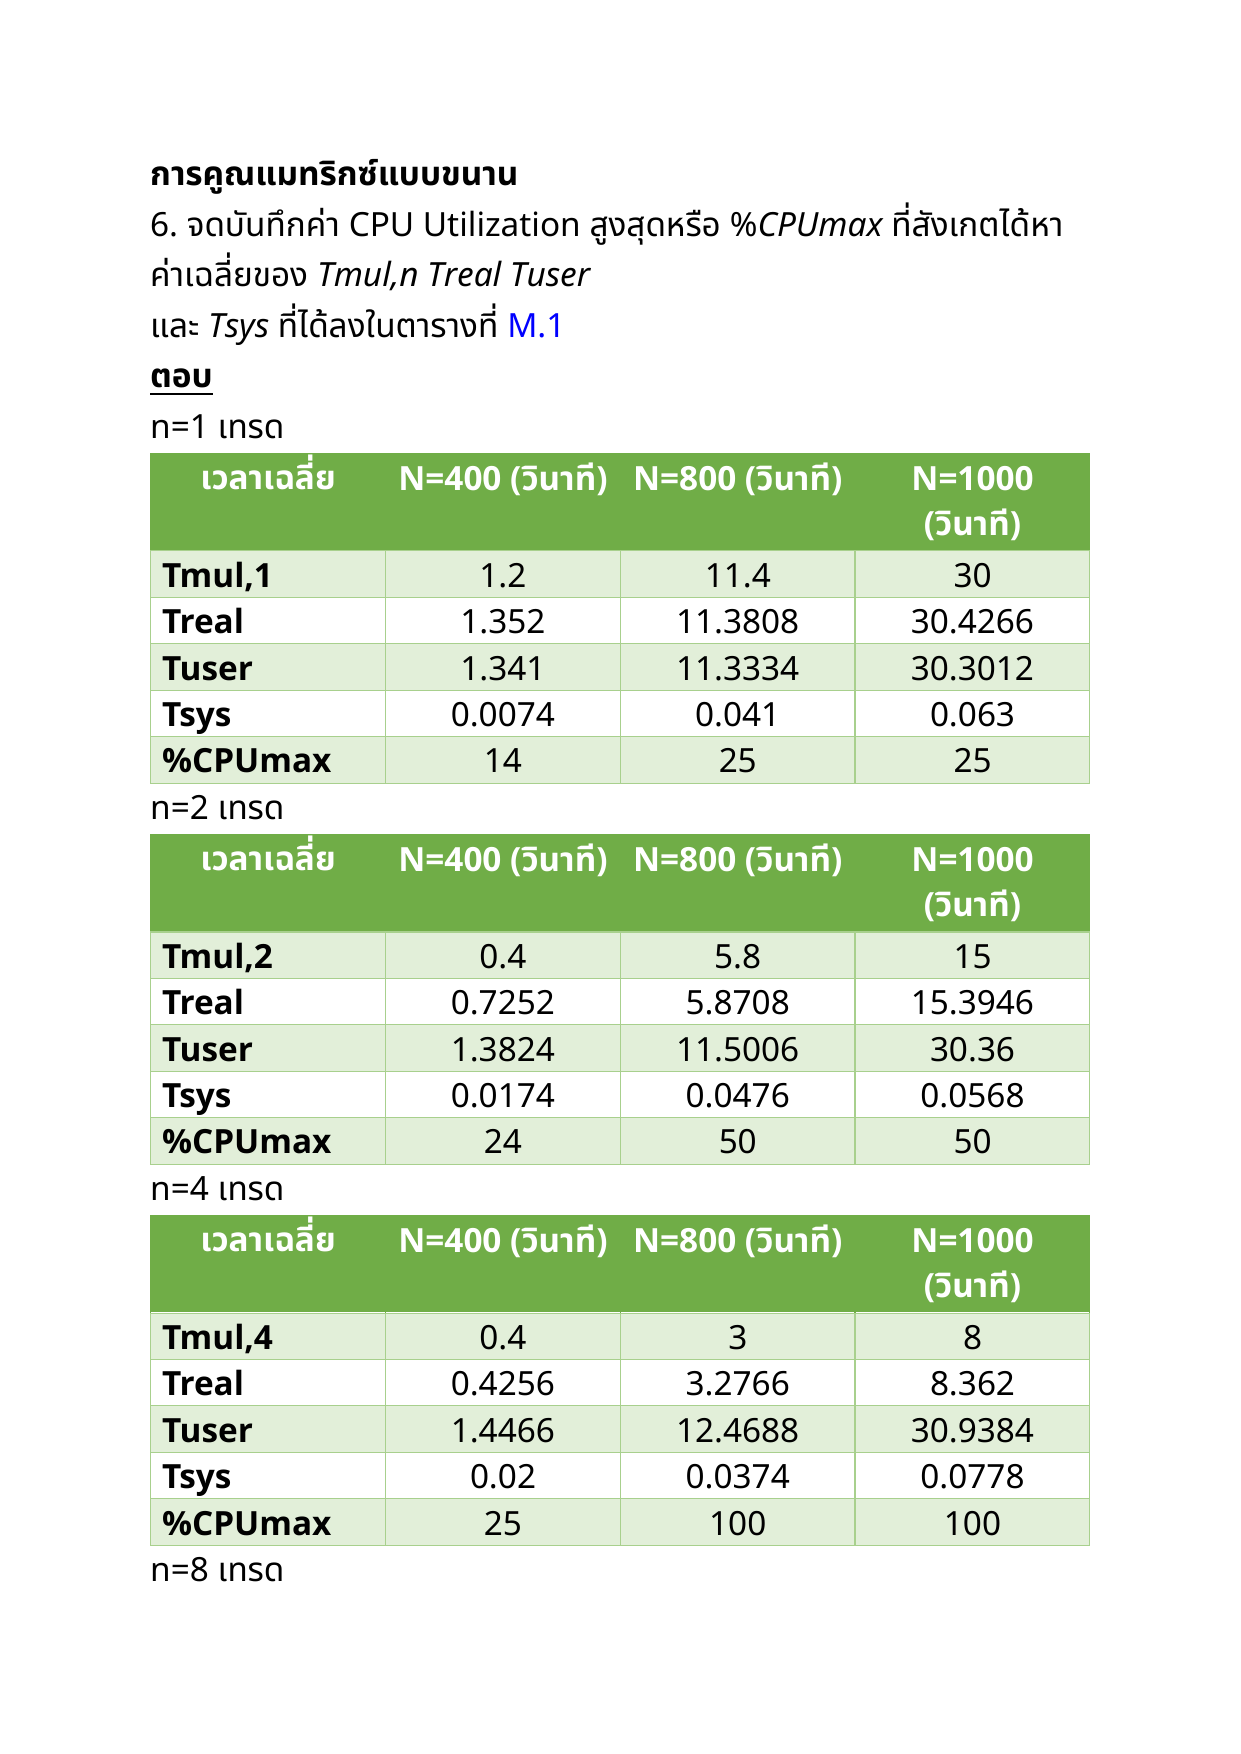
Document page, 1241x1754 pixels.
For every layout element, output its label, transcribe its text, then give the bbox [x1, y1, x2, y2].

table_header N=800 (วินาที) [621, 454, 854, 550]
table_cell 25 [621, 737, 854, 783]
table_header เวลาเฉลี่ย [151, 835, 385, 931]
table_header N=800 (วินาที) [621, 1216, 854, 1312]
table_cell 1.4466 [386, 1406, 620, 1452]
table_cell 24 [386, 1118, 620, 1164]
table_cell %CPUmax [151, 737, 385, 783]
table_cell 0.0074 [386, 691, 620, 736]
text n=8 เทรด [150, 1546, 1090, 1596]
text n=4 เทรด [150, 1165, 1090, 1215]
table_cell 0.0374 [621, 1453, 854, 1498]
table_cell Tmul,1 [151, 551, 385, 597]
table_header เวลาเฉลี่ย [151, 1216, 385, 1312]
table_cell 0.0174 [386, 1072, 620, 1117]
table_cell 0.02 [386, 1453, 620, 1498]
table_cell 0.7252 [386, 979, 620, 1024]
text 6. จดบันทึกค่า CPU Utilization สูงสุดหรือ %CPUmax ที่สังเกตได้หาค่าเฉลี่ยของ Tmul,n Treal Tuser [150, 200, 1090, 302]
table_cell 3.2766 [621, 1360, 854, 1405]
table_cell 5.8708 [621, 979, 854, 1024]
table_cell 15.3946 [856, 979, 1089, 1024]
table_cell 0.4256 [386, 1360, 620, 1405]
table_cell 3 [621, 1314, 854, 1359]
table_header N=400 (วินาที) [386, 454, 620, 550]
table_cell 30.4266 [856, 598, 1089, 643]
table_header N=800 (วินาที) [621, 835, 854, 931]
table_cell 100 [856, 1499, 1089, 1545]
table_cell 30.9384 [856, 1406, 1089, 1452]
table_cell Tuser [151, 644, 385, 690]
table_cell Treal [151, 979, 385, 1024]
table_cell Treal [151, 598, 385, 643]
table_cell 0.4 [386, 1314, 620, 1359]
table_header เวลาเฉลี่ย [151, 454, 385, 550]
table_cell 1.352 [386, 598, 620, 643]
table_cell 0.063 [856, 691, 1089, 736]
table_cell 11.3334 [621, 644, 854, 690]
table_cell Tmul,2 [151, 933, 385, 978]
table_cell 100 [621, 1499, 854, 1545]
table_cell %CPUmax [151, 1118, 385, 1164]
table_cell 5.8 [621, 933, 854, 978]
text n=1 เทรด [150, 403, 1090, 453]
table_cell 12.4688 [621, 1406, 854, 1452]
table_cell Tsys [151, 691, 385, 736]
table_header N=1000 (วินาที) [856, 454, 1089, 550]
table_header N=400 (วินาที) [386, 1216, 620, 1312]
table_header N=1000 (วินาที) [856, 835, 1089, 931]
text ตอบ [150, 352, 1090, 403]
table_cell 25 [856, 737, 1089, 783]
table_cell Tuser [151, 1025, 385, 1071]
table_cell 15 [856, 933, 1089, 978]
table_cell 0.4 [386, 933, 620, 978]
table_cell 1.341 [386, 644, 620, 690]
table_cell 14 [386, 737, 620, 783]
text n=2 เทรด [150, 784, 1090, 834]
table_cell 0.0568 [856, 1072, 1089, 1117]
table_cell 50 [621, 1118, 854, 1164]
table_cell 50 [856, 1118, 1089, 1164]
table_cell 11.3808 [621, 598, 854, 643]
table_cell Treal [151, 1360, 385, 1405]
table_cell 11.4 [621, 551, 854, 597]
table_cell 8 [856, 1314, 1089, 1359]
table_header N=1000 (วินาที) [856, 1216, 1089, 1312]
text การคูณแมทริกซ์แบบขนาน [150, 150, 1090, 200]
table_cell %CPUmax [151, 1499, 385, 1545]
table_cell 0.041 [621, 691, 854, 736]
table_header N=400 (วินาที) [386, 835, 620, 931]
table_cell 1.2 [386, 551, 620, 597]
table_cell 25 [386, 1499, 620, 1545]
table_cell 0.0476 [621, 1072, 854, 1117]
table_cell Tmul,4 [151, 1314, 385, 1359]
table_cell 0.0778 [856, 1453, 1089, 1498]
table_cell Tuser [151, 1406, 385, 1452]
table_cell 30 [856, 551, 1089, 597]
table_cell 30.3012 [856, 644, 1089, 690]
table_cell Tsys [151, 1072, 385, 1117]
text และ Tsys ที่ได้ลงในตารางที่ M.1 [150, 302, 1090, 352]
table_cell 30.36 [856, 1025, 1089, 1071]
table_cell Tsys [151, 1453, 385, 1498]
table_cell 8.362 [856, 1360, 1089, 1405]
table_cell 11.5006 [621, 1025, 854, 1071]
table_cell 1.3824 [386, 1025, 620, 1071]
